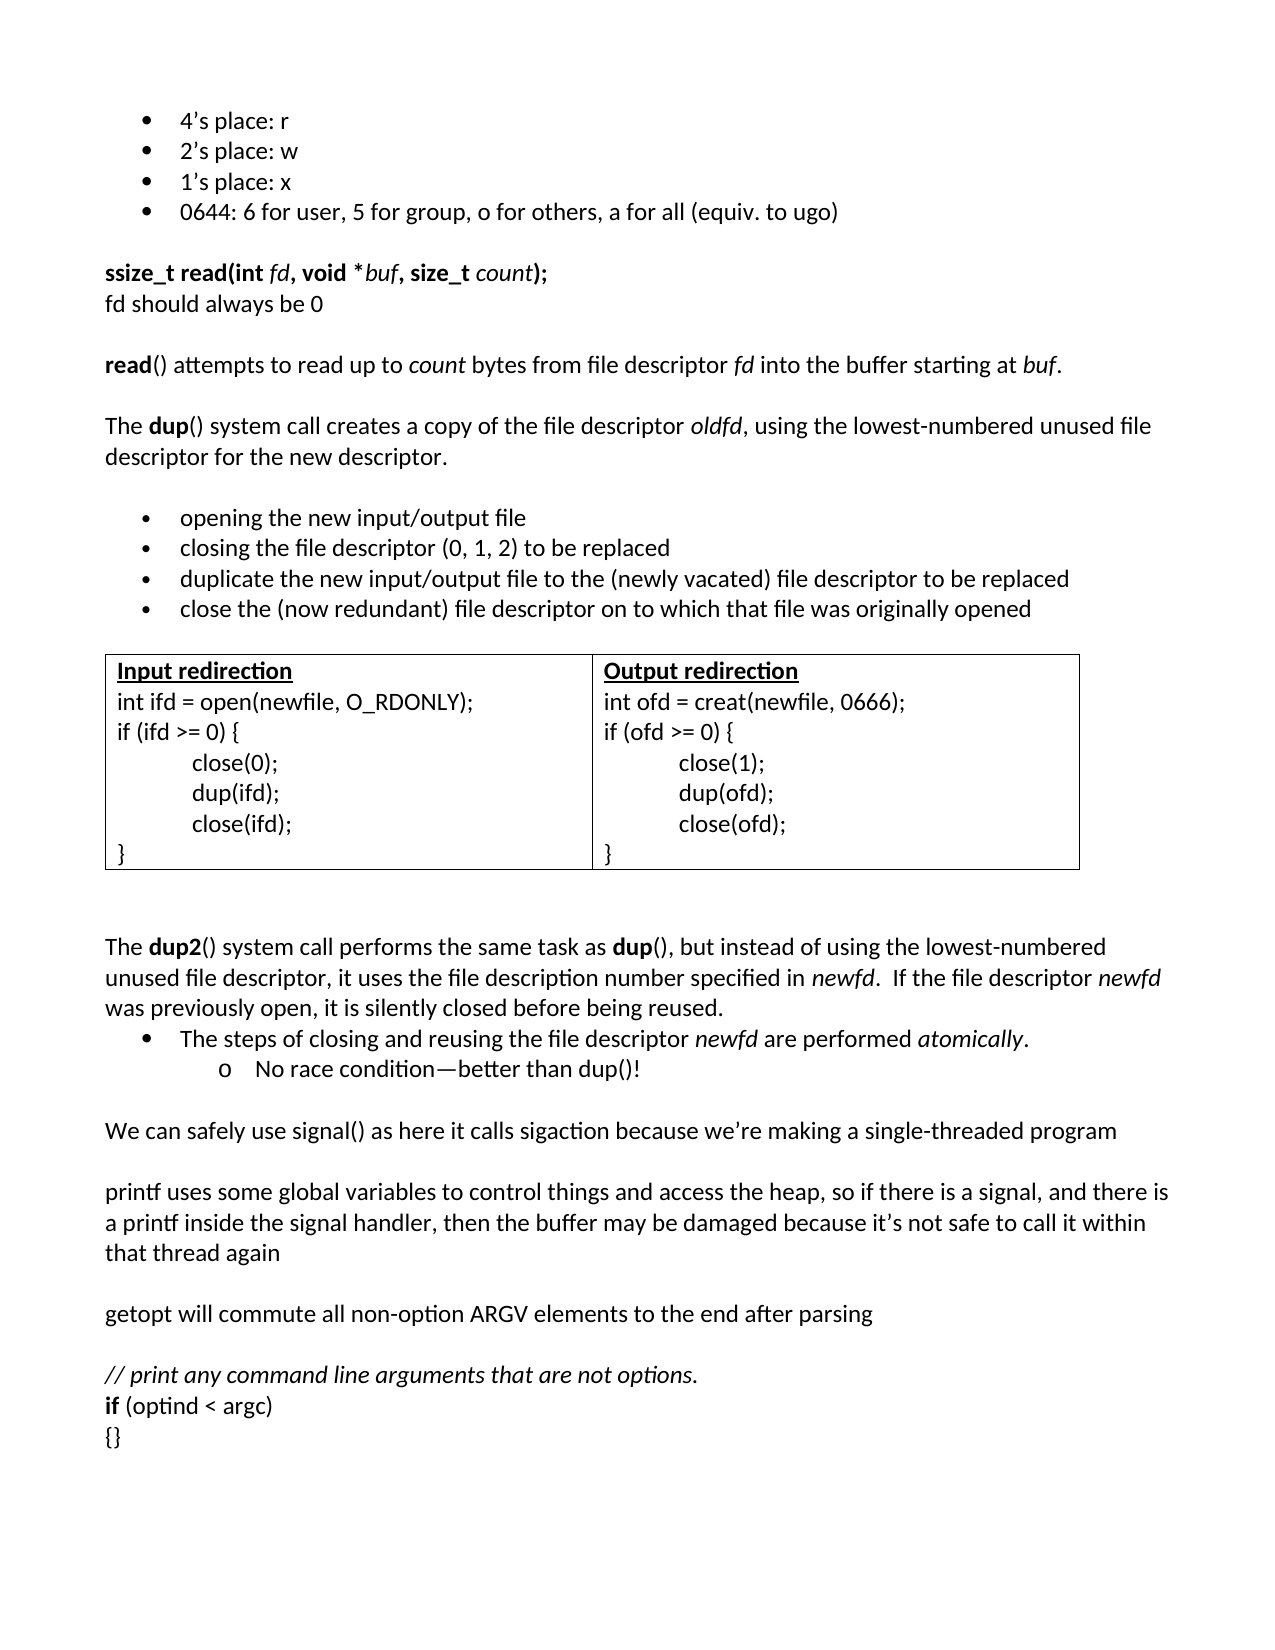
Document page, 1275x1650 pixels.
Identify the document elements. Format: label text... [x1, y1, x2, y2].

table_header Output redirection int ofd = creat(newfile, 0666); if (ofd >= 0) { close(1); dup(ofd); close(ofd); } [593, 655, 1079, 869]
list duplicate the new input/output file to the (newly vacated) file descriptor to be replaced [142, 563, 1170, 593]
text {} [105, 1421, 1170, 1451]
table_header Input redirection int ifd = open(newfile, O_RDONLY); if (ifd >= 0) { close(0); dup(ifd); close(ifd); } [106, 655, 592, 869]
list No race condition—better than dup()! [217, 1053, 1170, 1085]
text The dup() system call creates a copy of the file descriptor oldfd, using the lowest-numbered unused file descriptor for the new descriptor. [105, 410, 1170, 471]
list closing the file descriptor (0, 1, 2) to be replaced [142, 532, 1170, 563]
text if (optind < argc) [105, 1390, 1170, 1421]
list 1’s place: x [142, 166, 1170, 197]
text read() attempts to read up to count bytes from file descriptor fd into the buffer starting at buf. [105, 349, 1170, 380]
text fd should always be 0 [105, 288, 1170, 319]
text // print any command line arguments that are not options. [105, 1360, 1170, 1390]
text printf uses some global variables to control things and access the heap, so if there is a signal, and there is a printf inside the signal handler, then the buffer may be damaged because it’s not safe to call it within that thread again [105, 1177, 1170, 1268]
text The dup2() system call performs the same task as dup(), but instead of using the lowest-numbered unused file descriptor, it uses the file description number specified in newfd. If the file descriptor newfd was previously open, it is silently closed before being reused. [105, 931, 1170, 1023]
list 2’s place: w [142, 136, 1170, 166]
list opening the new input/output file [142, 502, 1170, 532]
text ssize_t read(int fd, void *buf, size_t count); [105, 258, 1170, 288]
list The steps of closing and reusing the file descriptor newfd are performed atomically. [142, 1023, 1170, 1053]
text getopt will commute all non-option ARGV elements to the end after parsing [105, 1299, 1170, 1329]
list close the (now redundant) file descriptor on to which that file was originally opened [142, 593, 1170, 624]
text We can safely use signal() as here it calls sigaction because we’re making a single-threaded program [105, 1116, 1170, 1146]
list 0644: 6 for user, 5 for group, o for others, a for all (equiv. to ugo) [142, 197, 1170, 227]
list 4’s place: r [142, 105, 1170, 136]
